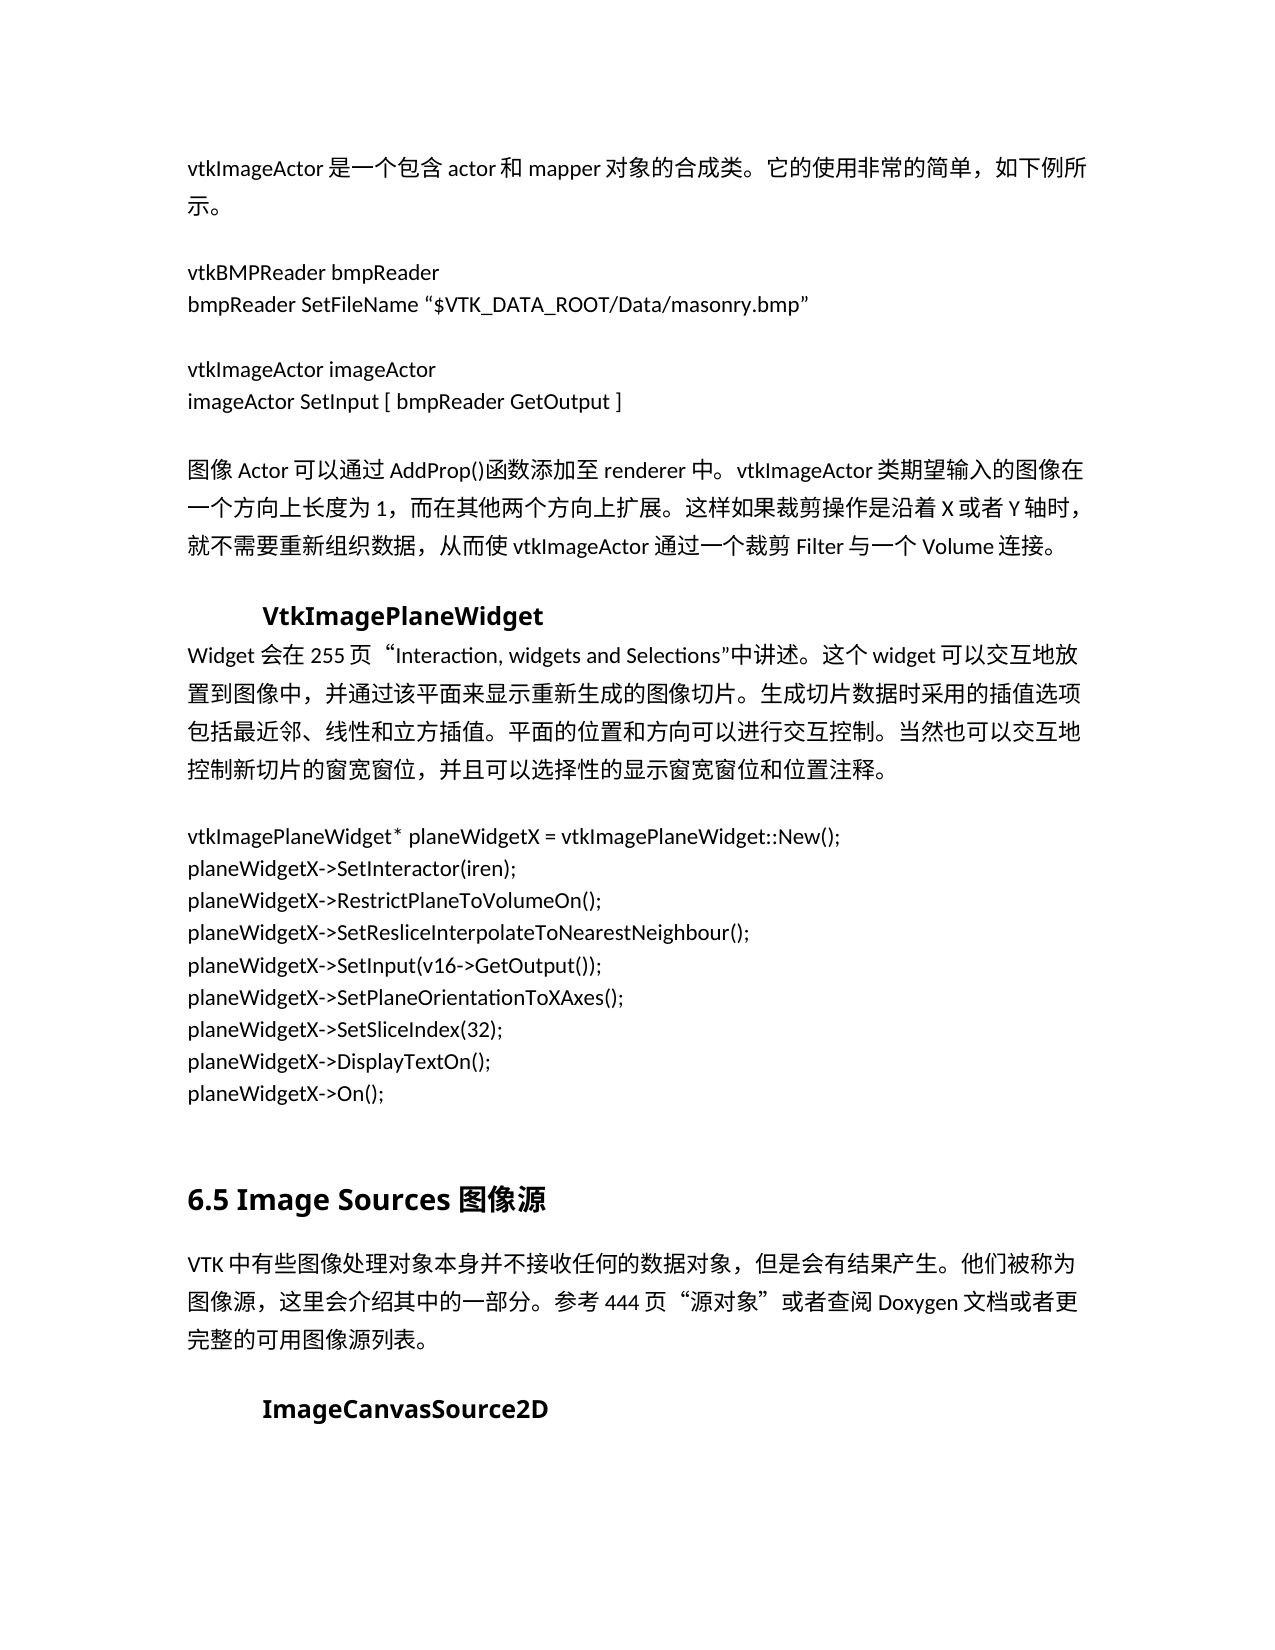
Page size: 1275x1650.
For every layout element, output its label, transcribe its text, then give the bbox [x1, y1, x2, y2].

text vtkImageActor是一个包含actor和mapper对象的合成类。它的使用非常的简单，如下例所示。 [187, 150, 1087, 221]
text planeWidgetX->DisplayTextOn(); [187, 1047, 1087, 1075]
text Widget会在255页“Interaction, widgets and Selections”中讲述。这个widget可以交互地放置到图像中，并通过该平面来显示重新生成的图像切片。生成切片数据时采用的插值选项包括最近邻、线性和立方插值。平面的位置和方向可以进行交互控制。当然也可以交互地控制新切片的窗宽窗位，并且可以选择性的显示窗宽窗位和位置注释。 [187, 637, 1087, 785]
text planeWidgetX->SetPlaneOrientationToXAxes(); [187, 983, 1087, 1011]
text planeWidgetX->On(); [187, 1079, 1087, 1107]
text 6.5 Image Sources 图像源 [187, 1176, 1087, 1218]
text vtkBMPReader bmpReader [187, 258, 1087, 286]
text planeWidgetX->SetSliceIndex(32); [187, 1015, 1087, 1043]
text planeWidgetX->SetResliceInterpolateToNearestNeighbour(); [187, 918, 1087, 947]
text vtkImagePlaneWidget* planeWidgetX = vtkImagePlaneWidget::New(); [187, 822, 1087, 850]
text 图像Actor可以通过AddProp()函数添加至renderer中。vtkImageActor类期望输入的图像在一个方向上长度为1，而在其他两个方向上扩展。这样如果裁剪操作是沿着X或者Y轴时，就不需要重新组织数据，从而使vtkImageActor通过一个裁剪Filter与一个Volume连接。 [187, 452, 1087, 561]
text planeWidgetX->SetInput(v16->GetOutput()); [187, 951, 1087, 979]
text VtkImagePlaneWidget [187, 598, 1087, 632]
text ImageCanvasSource2D [187, 1392, 1087, 1426]
text planeWidgetX->RestrictPlaneToVolumeOn(); [187, 886, 1087, 914]
text vtkImageActor imageActor [187, 355, 1087, 383]
text bmpReader SetFileName “$VTK_DATA_ROOT/Data/masonry.bmp” [187, 291, 1087, 319]
text imageActor SetInput [ bmpReader GetOutput ] [187, 387, 1087, 415]
text planeWidgetX->SetInteractor(iren); [187, 854, 1087, 882]
text VTK中有些图像处理对象本身并不接收任何的数据对象，但是会有结果产生。他们被称为图像源，这里会介绍其中的一部分。参考444页“源对象”或者查阅Doxygen文档或者更完整的可用图像源列表。 [187, 1246, 1087, 1355]
